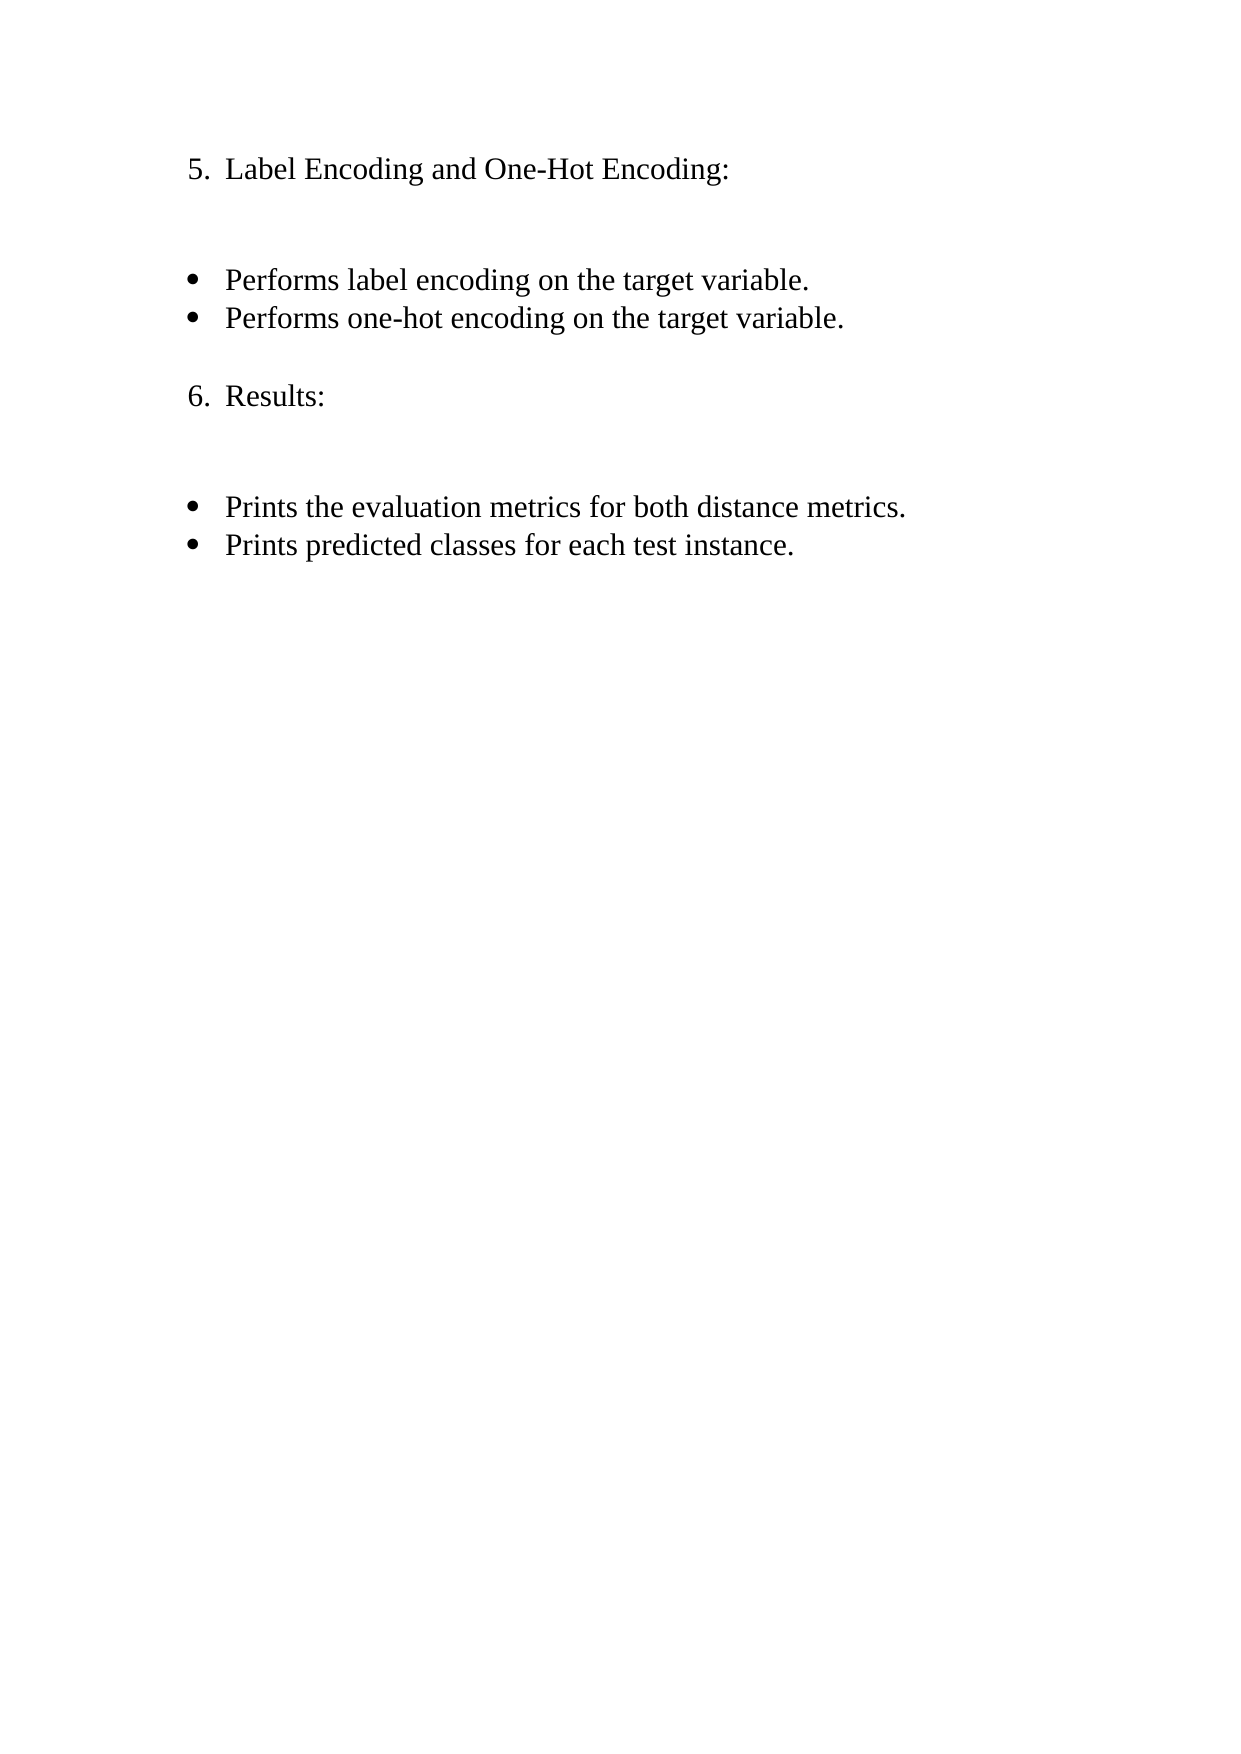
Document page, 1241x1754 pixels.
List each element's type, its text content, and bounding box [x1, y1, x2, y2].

list Performs one-hot encoding on the target variable. [187, 299, 1090, 336]
list Prints predicted classes for each test instance. [187, 527, 1090, 563]
list Performs label encoding on the target variable. [187, 261, 1090, 297]
list Results: [187, 377, 1090, 413]
list Prints the evaluation metrics for both distance metrics. [187, 488, 1090, 524]
list Label Encoding and One-Hot Encoding: [187, 150, 1090, 186]
